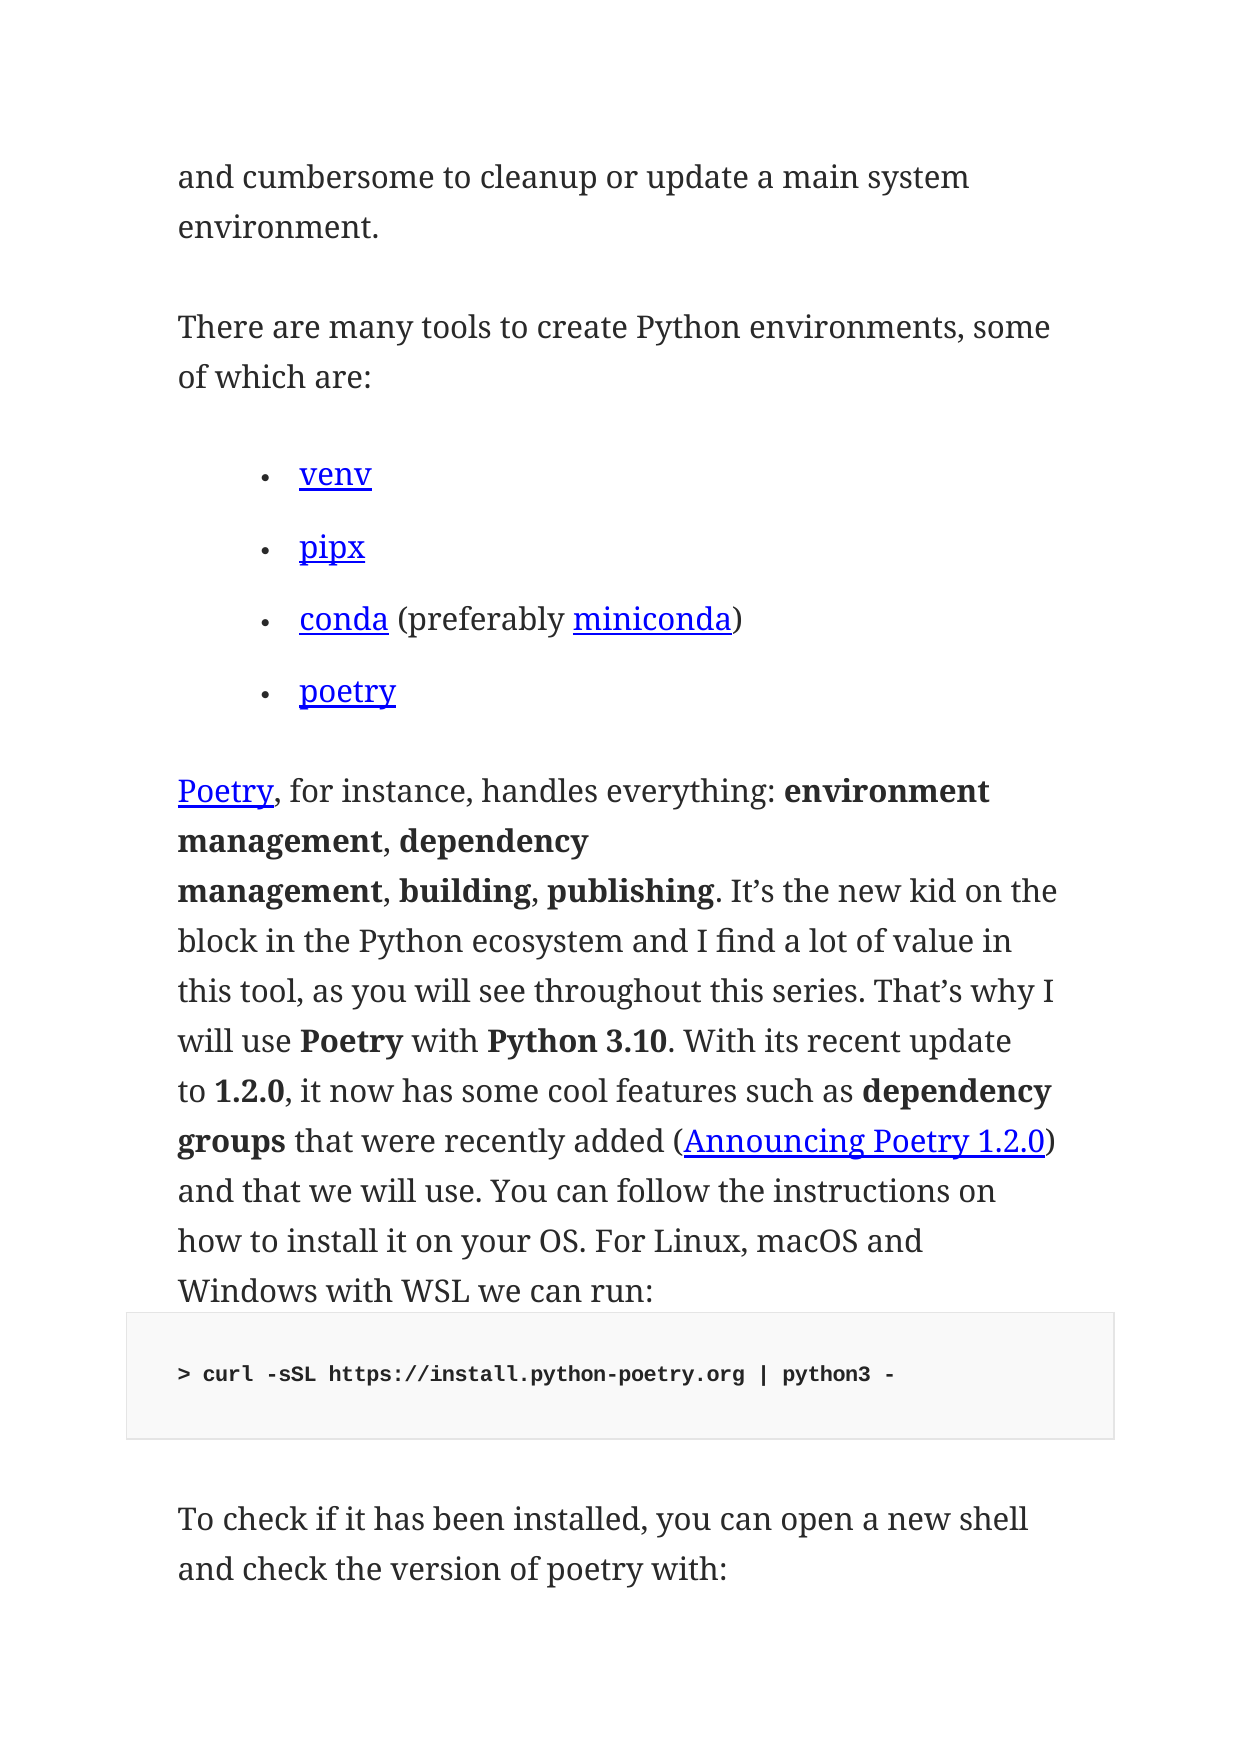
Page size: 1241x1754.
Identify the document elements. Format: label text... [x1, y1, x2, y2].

list venv [262, 451, 1063, 495]
text There are many tools to create Python environments, some of which are: [177, 298, 1063, 398]
text To check if it has been installed, you can open a new shell and check the version of poetry with: [177, 1490, 1063, 1590]
text > curl -sSL https://install.python-poetry.org | python3 - [127, 1313, 1113, 1438]
text Poetry, for instance, handles everything: environment management, dependency management, building, publishing. It’s the new kid on the block in the Python ecosystem and I find a lot of value in this tool, as you will see throughout this series. That’s why I will use Poetry with Python 3.10. With its recent update to 1.2.0, it now has some cool features such as dependency groups that were recently added (Announcing Poetry 1.2.0) and that we will use. You can follow the instructions on how to install it on your OS. For Linux, macOS and Windows with WSL we can run: [177, 762, 1063, 1312]
list conda (preferably miniconda) [262, 596, 1063, 639]
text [177, 148, 1063, 248]
list pipx [262, 523, 1063, 567]
list poetry [262, 668, 1063, 712]
